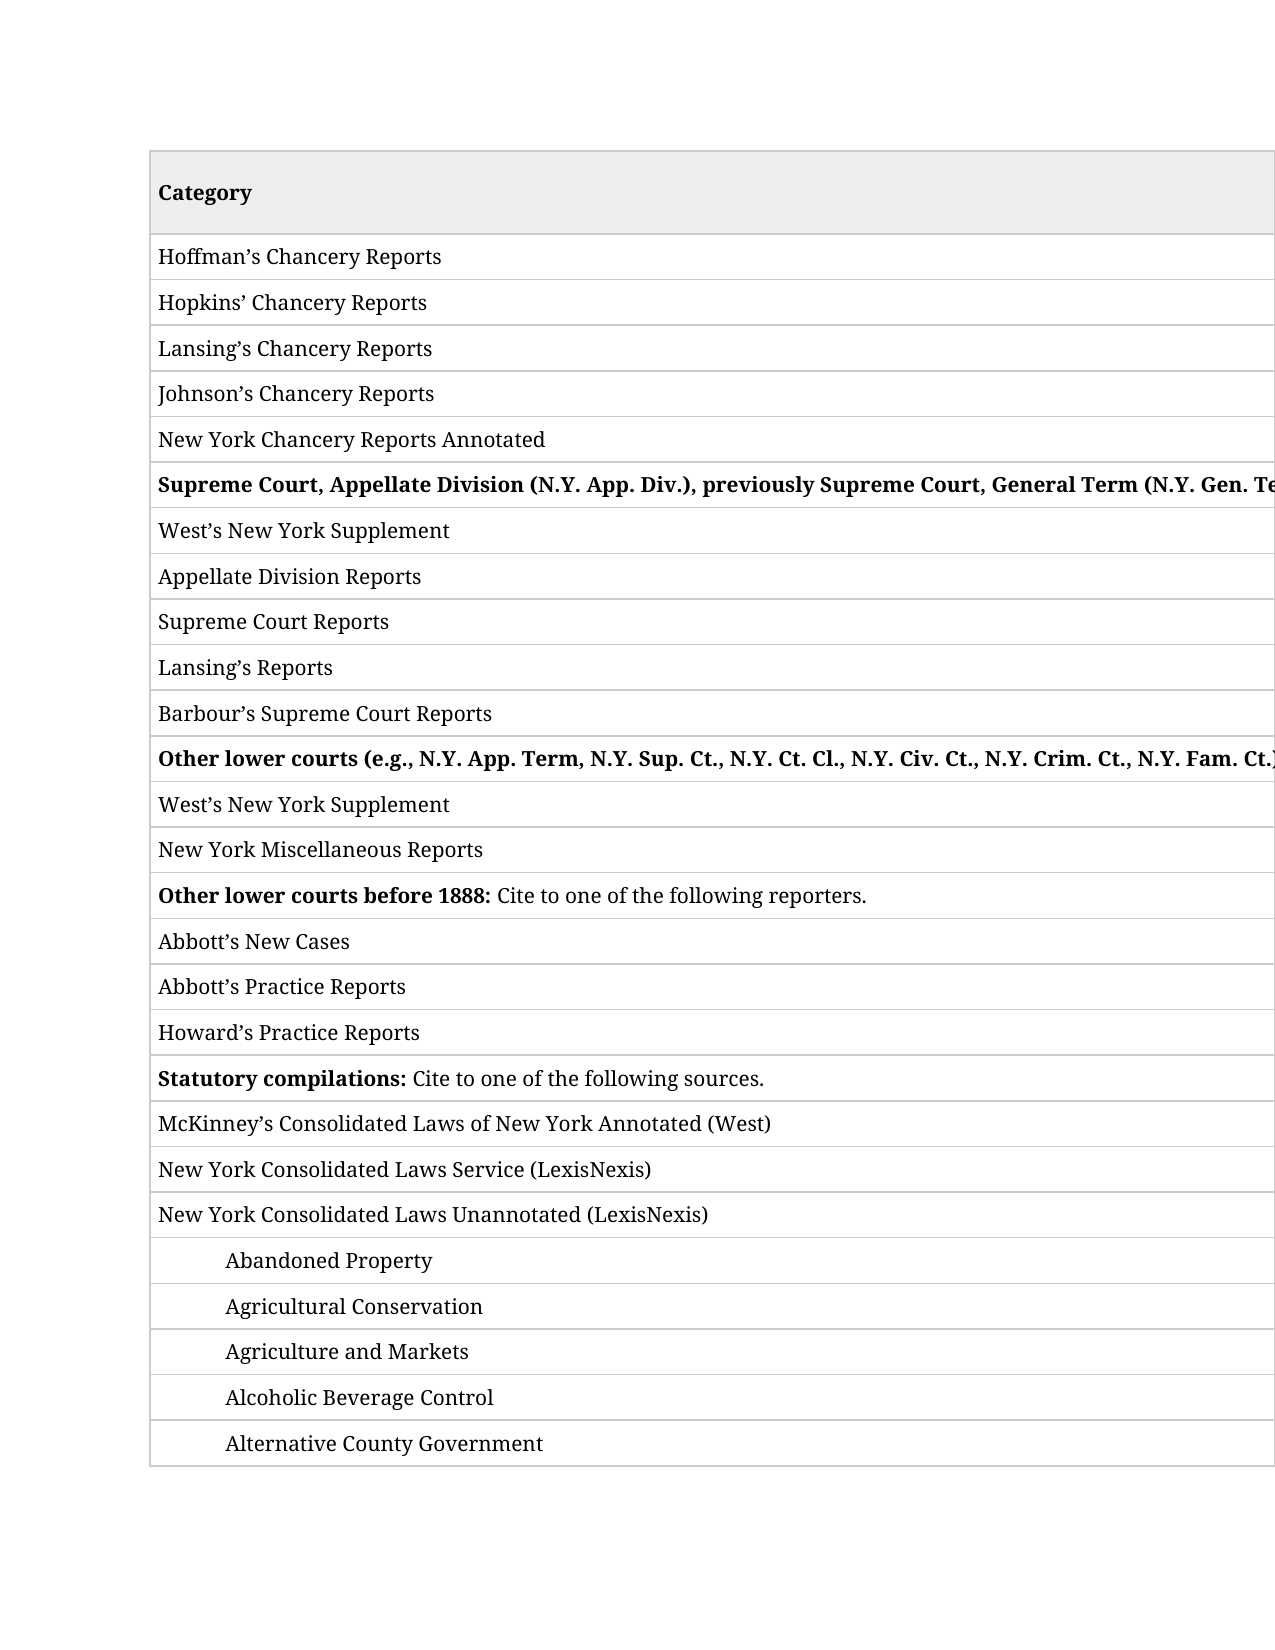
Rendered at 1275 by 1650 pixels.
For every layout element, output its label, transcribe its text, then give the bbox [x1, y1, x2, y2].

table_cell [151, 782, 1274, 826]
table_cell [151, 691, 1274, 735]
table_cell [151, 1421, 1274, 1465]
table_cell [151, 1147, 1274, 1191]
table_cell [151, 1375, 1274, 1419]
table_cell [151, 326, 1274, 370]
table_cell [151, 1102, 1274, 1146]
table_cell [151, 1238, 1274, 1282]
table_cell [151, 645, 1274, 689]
table_header Category [151, 152, 1274, 233]
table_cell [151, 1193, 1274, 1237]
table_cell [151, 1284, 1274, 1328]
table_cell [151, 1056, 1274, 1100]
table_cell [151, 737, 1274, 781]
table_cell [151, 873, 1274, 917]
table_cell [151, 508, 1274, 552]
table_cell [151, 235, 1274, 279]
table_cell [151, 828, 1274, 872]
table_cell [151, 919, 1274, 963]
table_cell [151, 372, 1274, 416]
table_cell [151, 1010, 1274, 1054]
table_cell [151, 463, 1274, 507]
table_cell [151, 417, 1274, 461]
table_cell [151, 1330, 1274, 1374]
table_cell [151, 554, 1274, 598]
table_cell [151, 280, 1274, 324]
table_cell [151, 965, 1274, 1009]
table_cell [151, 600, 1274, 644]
